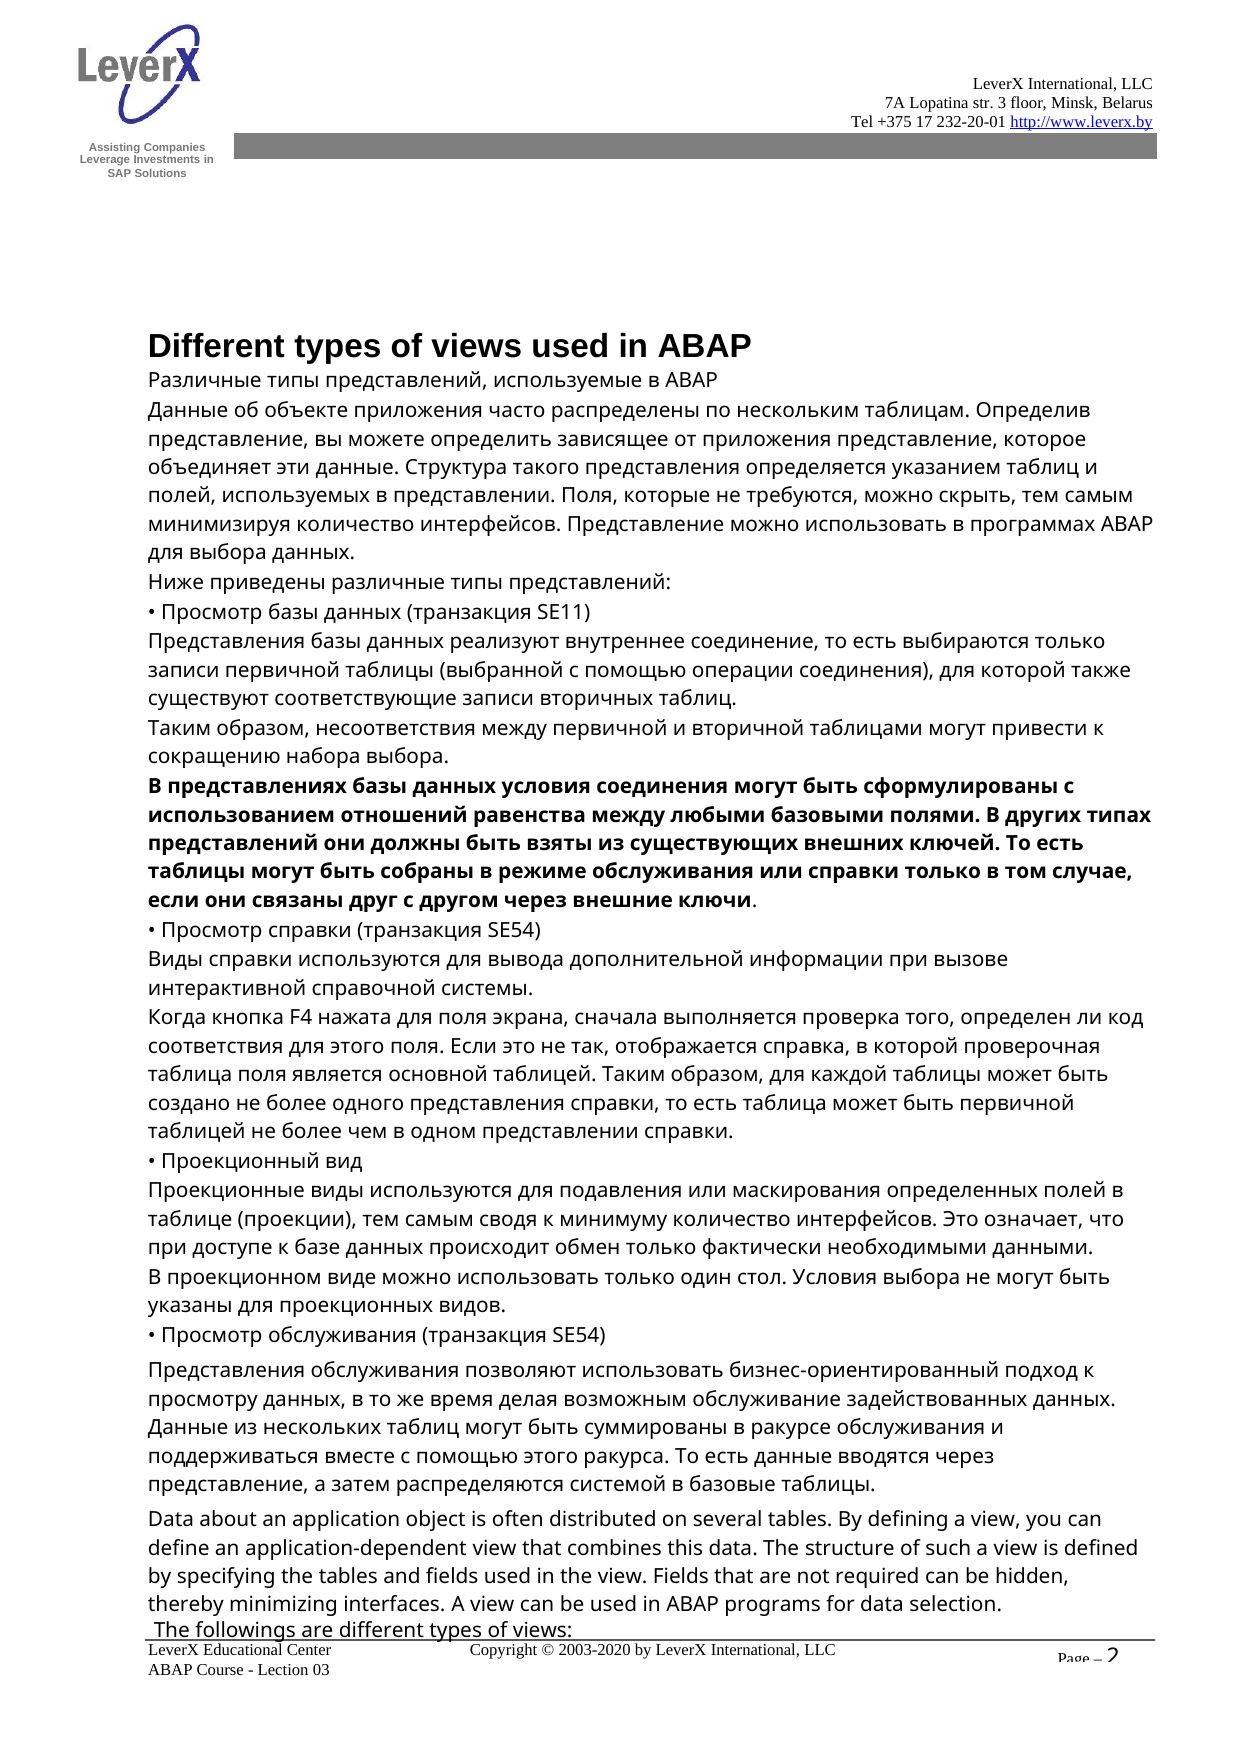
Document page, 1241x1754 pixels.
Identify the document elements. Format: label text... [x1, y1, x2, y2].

subtitle Таким образом, несоответствия между первичной и вторичной таблицами могут привести к сокращению набора выбора. [148, 713, 1167, 770]
subtitle Представления базы данных реализуют внутреннее соединение, то есть выбираются только записи первичной таблицы (выбранной с помощью операции соединения), для которой также существуют соответствующие записи вторичных таблиц. [148, 627, 1167, 712]
text The followings are different types of views: [153, 1618, 1167, 1642]
subtitle Different types of views used in ABAP [148, 326, 1167, 364]
picture [163, 1642, 172, 1649]
subtitle • Проекционный вид [148, 1146, 1167, 1174]
subtitle • Просмотр справки (транзакция SE54) [148, 915, 1167, 943]
subtitle • Просмотр обслуживания (транзакция SE54) [148, 1320, 1167, 1349]
text Data about an application object is often distributed on several tables. By defining a view, you can define an application-dependent view that combines this data. The structure of such a view is defined by specifying the tables and fields used in the view. Fields that are not required can be hidden, thereby minimizing interfaces. A view can be used in ABAP programs for data selection. [148, 1504, 1148, 1618]
subtitle Ниже приведены различные типы представлений: [148, 567, 1167, 596]
subtitle Проекционные виды используются для подавления или маскирования определенных полей в таблице (проекции), тем самым сводя к минимуму количество интерфейсов. Это означает, что при доступе к базе данных происходит обмен только фактически необходимыми данными. [148, 1176, 1167, 1261]
subtitle Различные типы представлений, используемые в ABAP [148, 366, 1167, 394]
subtitle В проекционном виде можно использовать только один стол. Условия выбора не могут быть указаны для проекционных видов. [148, 1262, 1167, 1319]
text Leverage Investments in SAP Solutions [79, 153, 215, 179]
picture [60, 13, 216, 131]
subtitle • Просмотр базы данных (транзакция SE11) [148, 597, 1167, 625]
subtitle В представлениях базы данных условия соединения могут быть сформулированы с использованием отношений равенства между любыми базовыми полями. В других типах представлений они должны быть взяты из существующих внешних ключей. То есть таблицы могут быть собраны в режиме обслуживания или справки только в том случае, если они связаны друг с другом через внешние ключи. [148, 771, 1167, 913]
text Представления обслуживания позволяют использовать бизнес-ориентированный подход к просмотру данных, в то же время делая возможным обслуживание задействованных данных. Данные из нескольких таблиц могут быть суммированы в ракурсе обслуживания и поддерживаться вместе с помощью этого ракурса. То есть данные вводятся через представление, а затем распределяются системой в базовые таблицы. [148, 1355, 1148, 1498]
subtitle Виды справки используются для вывода дополнительной информации при вызове интерактивной справочной системы. [148, 944, 1167, 1001]
subtitle Когда кнопка F4 нажата для поля экрана, сначала выполняется проверка того, определен ли код соответствия для этого поля. Если это не так, отображается справка, в которой проверочная таблица поля является основной таблицей. Таким образом, для каждой таблицы может быть создано не более одного представления справки, то есть таблица может быть первичной таблицей не более чем в одном представлении справки. [148, 1002, 1167, 1145]
subtitle Данные об объекте приложения часто распределены по нескольким таблицам. Определив представление, вы можете определить зависящее от приложения представление, которое объединяет эти данные. Структура такого представления определяется указанием таблиц и полей, используемых в представлении. Поля, которые не требуются, можно скрыть, тем самым минимизируя количество интерфейсов. Представление можно использовать в программах ABAP для выбора данных. [148, 395, 1167, 566]
